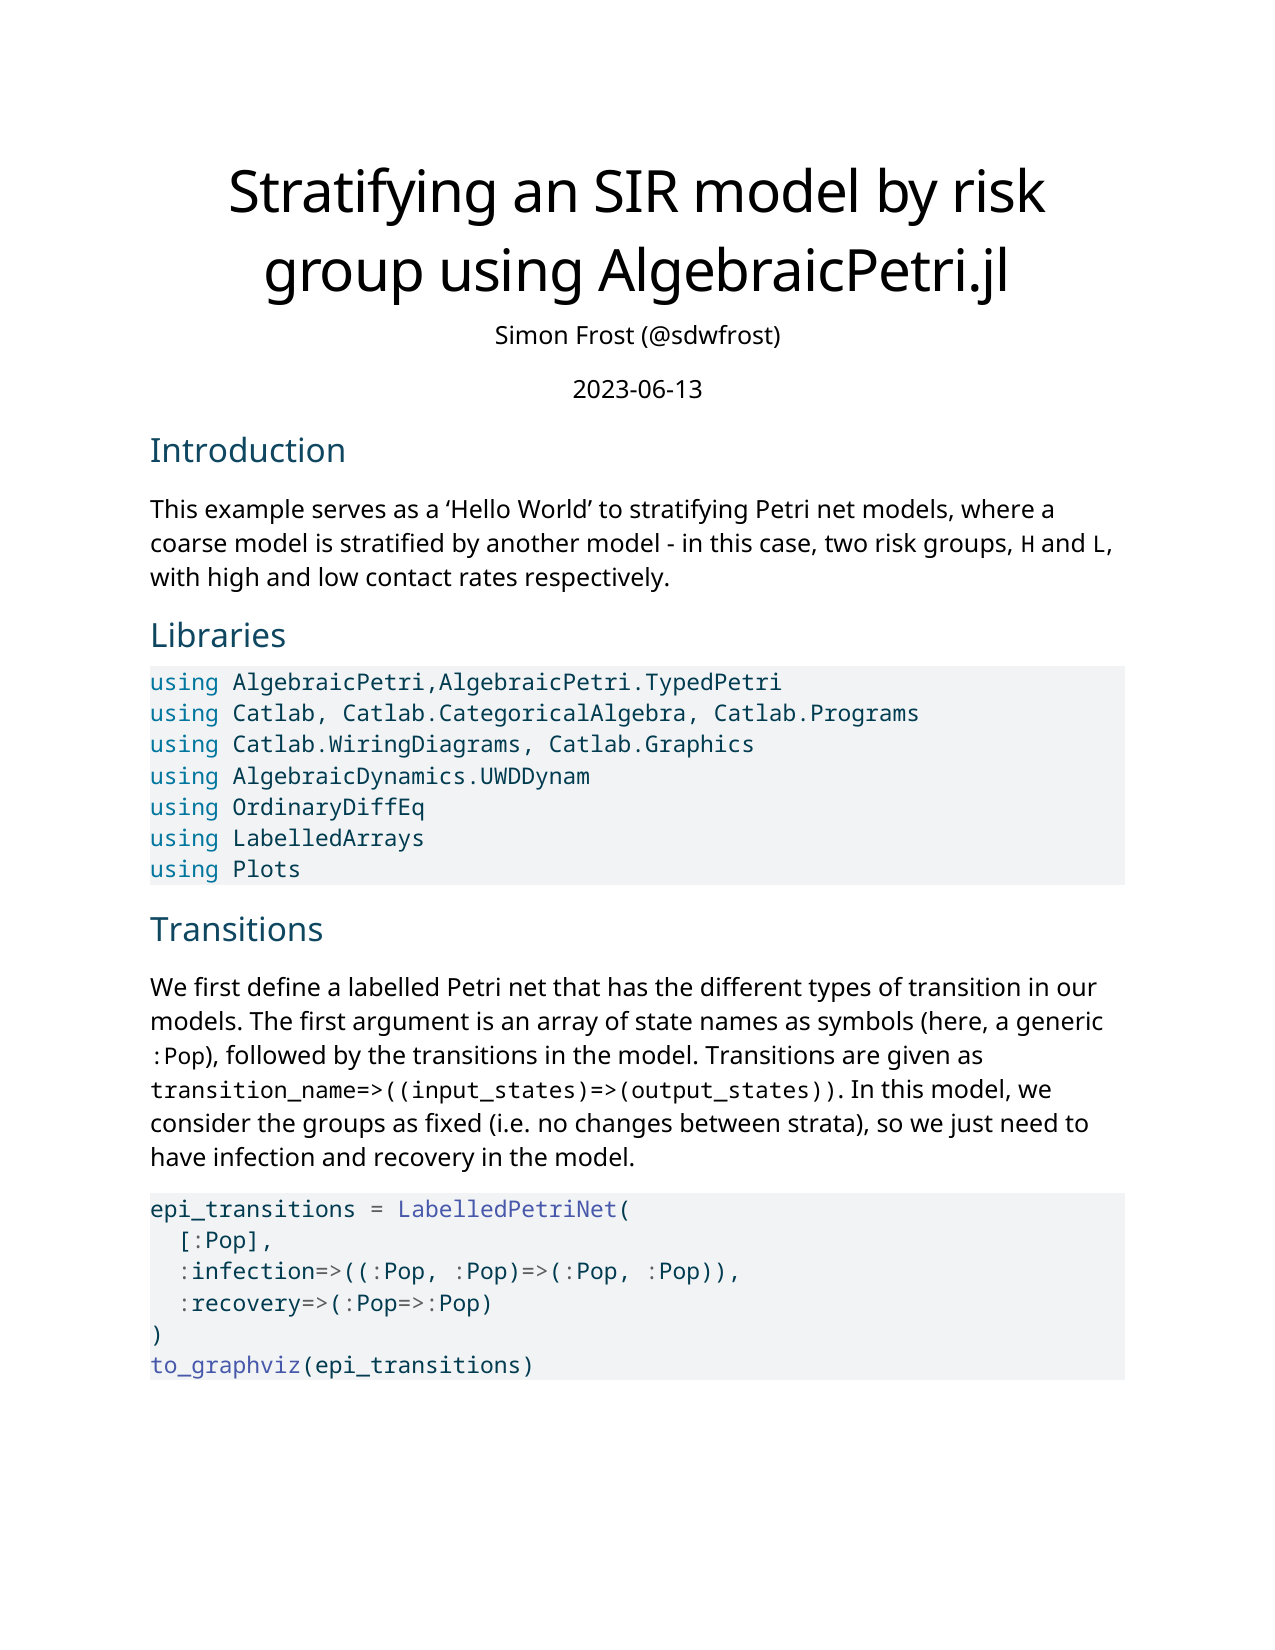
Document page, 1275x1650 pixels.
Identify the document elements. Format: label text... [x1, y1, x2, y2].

text 2023-06-13 [150, 372, 1125, 406]
subtitle Transitions [150, 906, 1125, 951]
text Simon Frost (@sdwfrost) [150, 317, 1125, 351]
text This example serves as a ‘Hello World’ to stratifying Petri net models, where a coarse model is stratified by another model - in this case, two risk groups, H and L, with high and low contact rates respectively. [150, 491, 1125, 593]
subtitle Libraries [150, 612, 1125, 658]
text using AlgebraicPetri,AlgebraicPetri.TypedPetri using Catlab, Catlab.CategoricalAlgebra, Catlab.Programs using Catlab.WiringDiagrams, Catlab.Graphics using AlgebraicDynamics.UWDDynam using OrdinaryDiffEq using LabelledArrays using Plots [150, 666, 1125, 885]
title Stratifying an SIR model by risk group using AlgebraicPetri.jl [150, 150, 1125, 309]
text epi_transitions = LabelledPetriNet( [:Pop], :infection=>((:Pop, :Pop)=>(:Pop, :Pop)), :recovery=>(:Pop=>:Pop) ) to_graphviz(epi_transitions) [164, 1193, 1125, 1380]
text We first define a labelled Petri net that has the different types of transition in our models. The first argument is an array of state names as symbols (here, a generic :Pop), followed by the transitions in the model. Transitions are given as transition_name=>((input_states)=>(output_states)). In this model, we consider the groups as fixed (i.e. no changes between strata), so we just need to have infection and recovery in the model. [150, 970, 1125, 1174]
subtitle Introduction [150, 427, 1125, 472]
